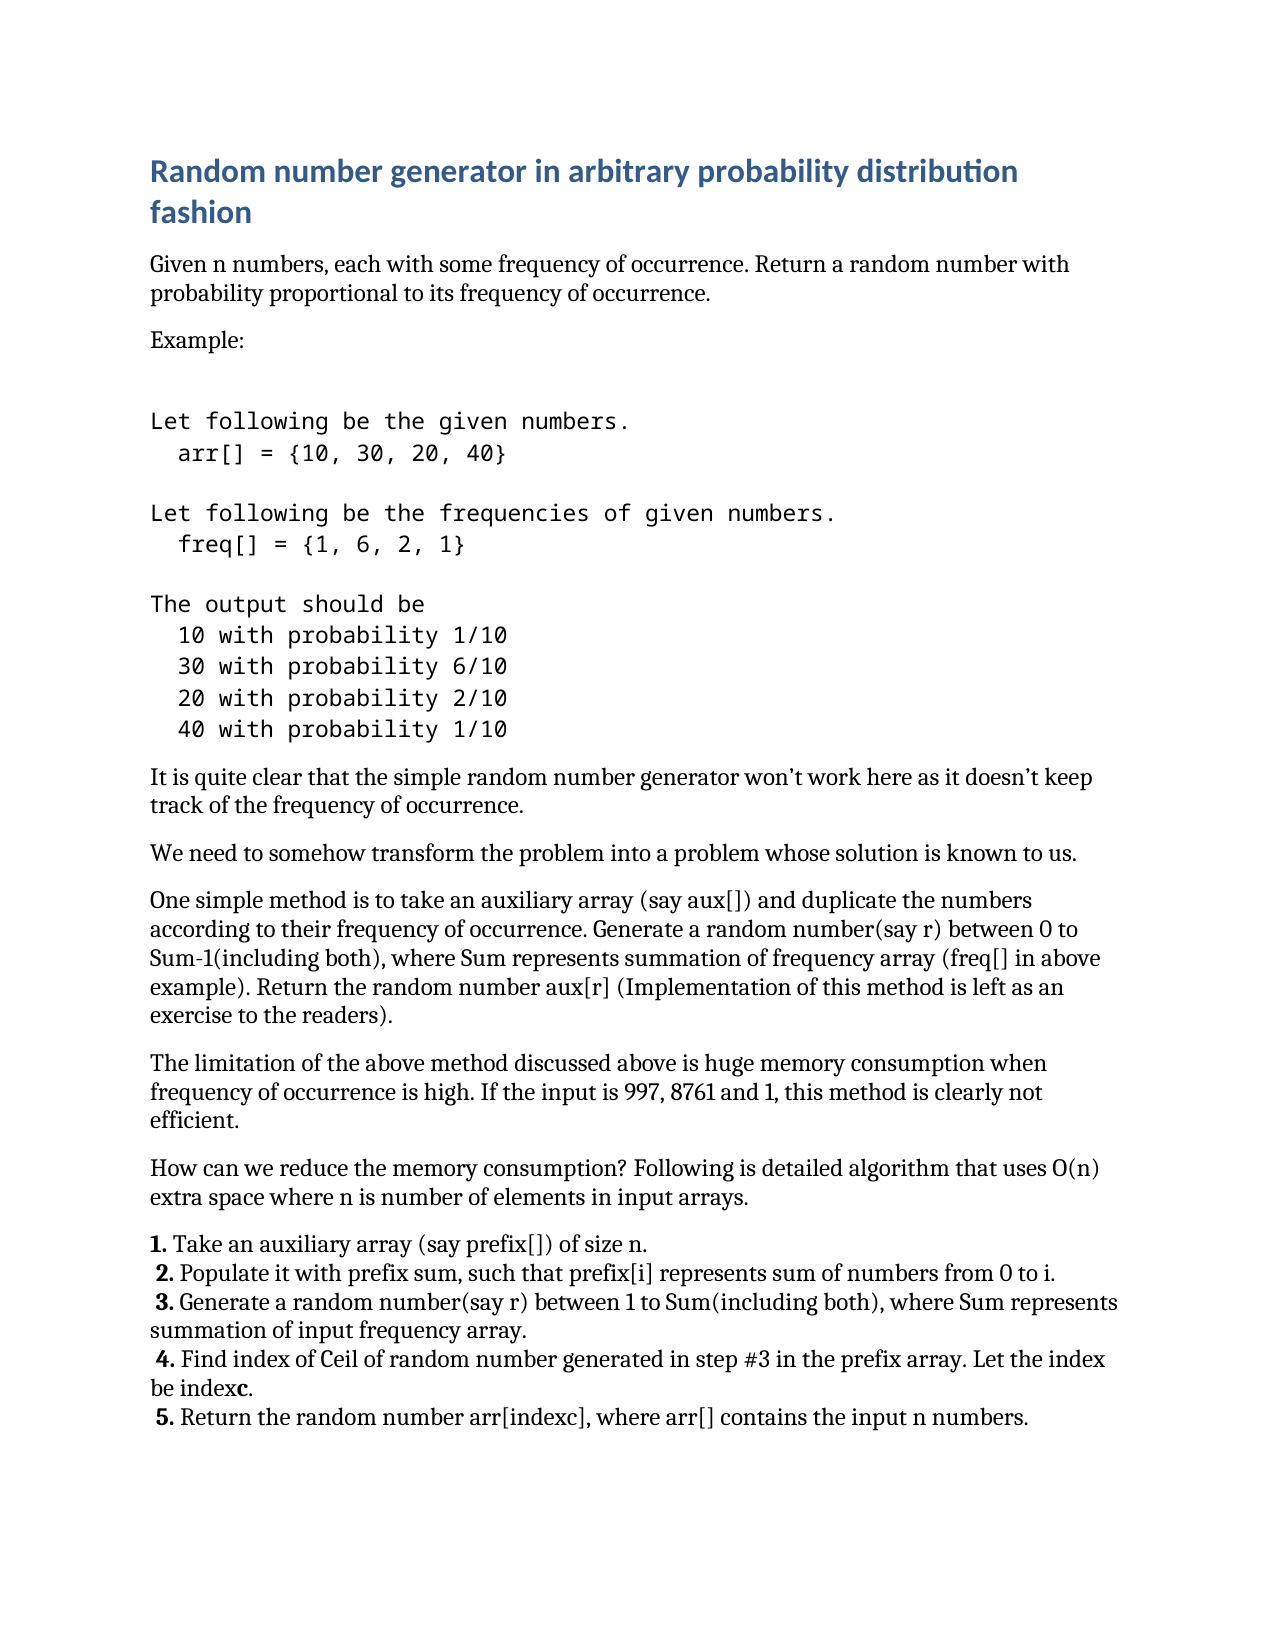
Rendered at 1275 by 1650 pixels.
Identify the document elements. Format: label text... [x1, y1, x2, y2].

text How can we reduce the memory consumption? Following is detailed algorithm that uses O(n) extra space where n is number of elements in input arrays. [150, 1154, 1125, 1211]
text Example: [150, 326, 1125, 355]
text Given n numbers, each with some frequency of occurrence. Return a random number with probability proportional to its frequency of occurrence. [150, 250, 1125, 308]
text We need to somehow transform the problem into a problem whose solution is known to us. [150, 839, 1125, 868]
text It is quite clear that the simple random number generator won’t work here as it doesn’t keep track of the frequency of occurrence. [150, 763, 1125, 820]
text The limitation of the above method discussed above is huge memory consumption when frequency of occurrence is high. If the input is 997, 8761 and 1, this method is clearly not efficient. [150, 1049, 1125, 1135]
text 1. Take an auxiliary array (say prefix[]) of size n. 2. Populate it with prefix sum, such that prefix[i] represents sum of numbers from 0 to i. 3. Generate a random number(say r) between 1 to Sum(including both), where Sum represents summation of input frequency array. 4. Find index of Ceil of random number generated in step #3 in the prefix array. Let the index be indexc. 5. Return the random number arr[indexc], where arr[] contains the input n numbers. [150, 1230, 1125, 1431]
text One simple method is to take an auxiliary array (say aux[]) and duplicate the numbers according to their frequency of occurrence. Generate a random number(say r) between 0 to Sum-1(including both), where Sum represents summation of frequency array (freq[] in above example). Return the random number aux[r] (Implementation of this method is left as an exercise to the readers). [150, 886, 1125, 1030]
subtitle Random number generator in arbitrary probability distribution fashion [150, 150, 1125, 231]
text Let following be the given numbers. arr[] = {10, 30, 20, 40} Let following be the frequencies of given numbers. freq[] = {1, 6, 2, 1} The output should be 10 with probability 1/10 30 with probability 6/10 20 with probability 2/10 40 with probability 1/10 [150, 374, 1125, 744]
